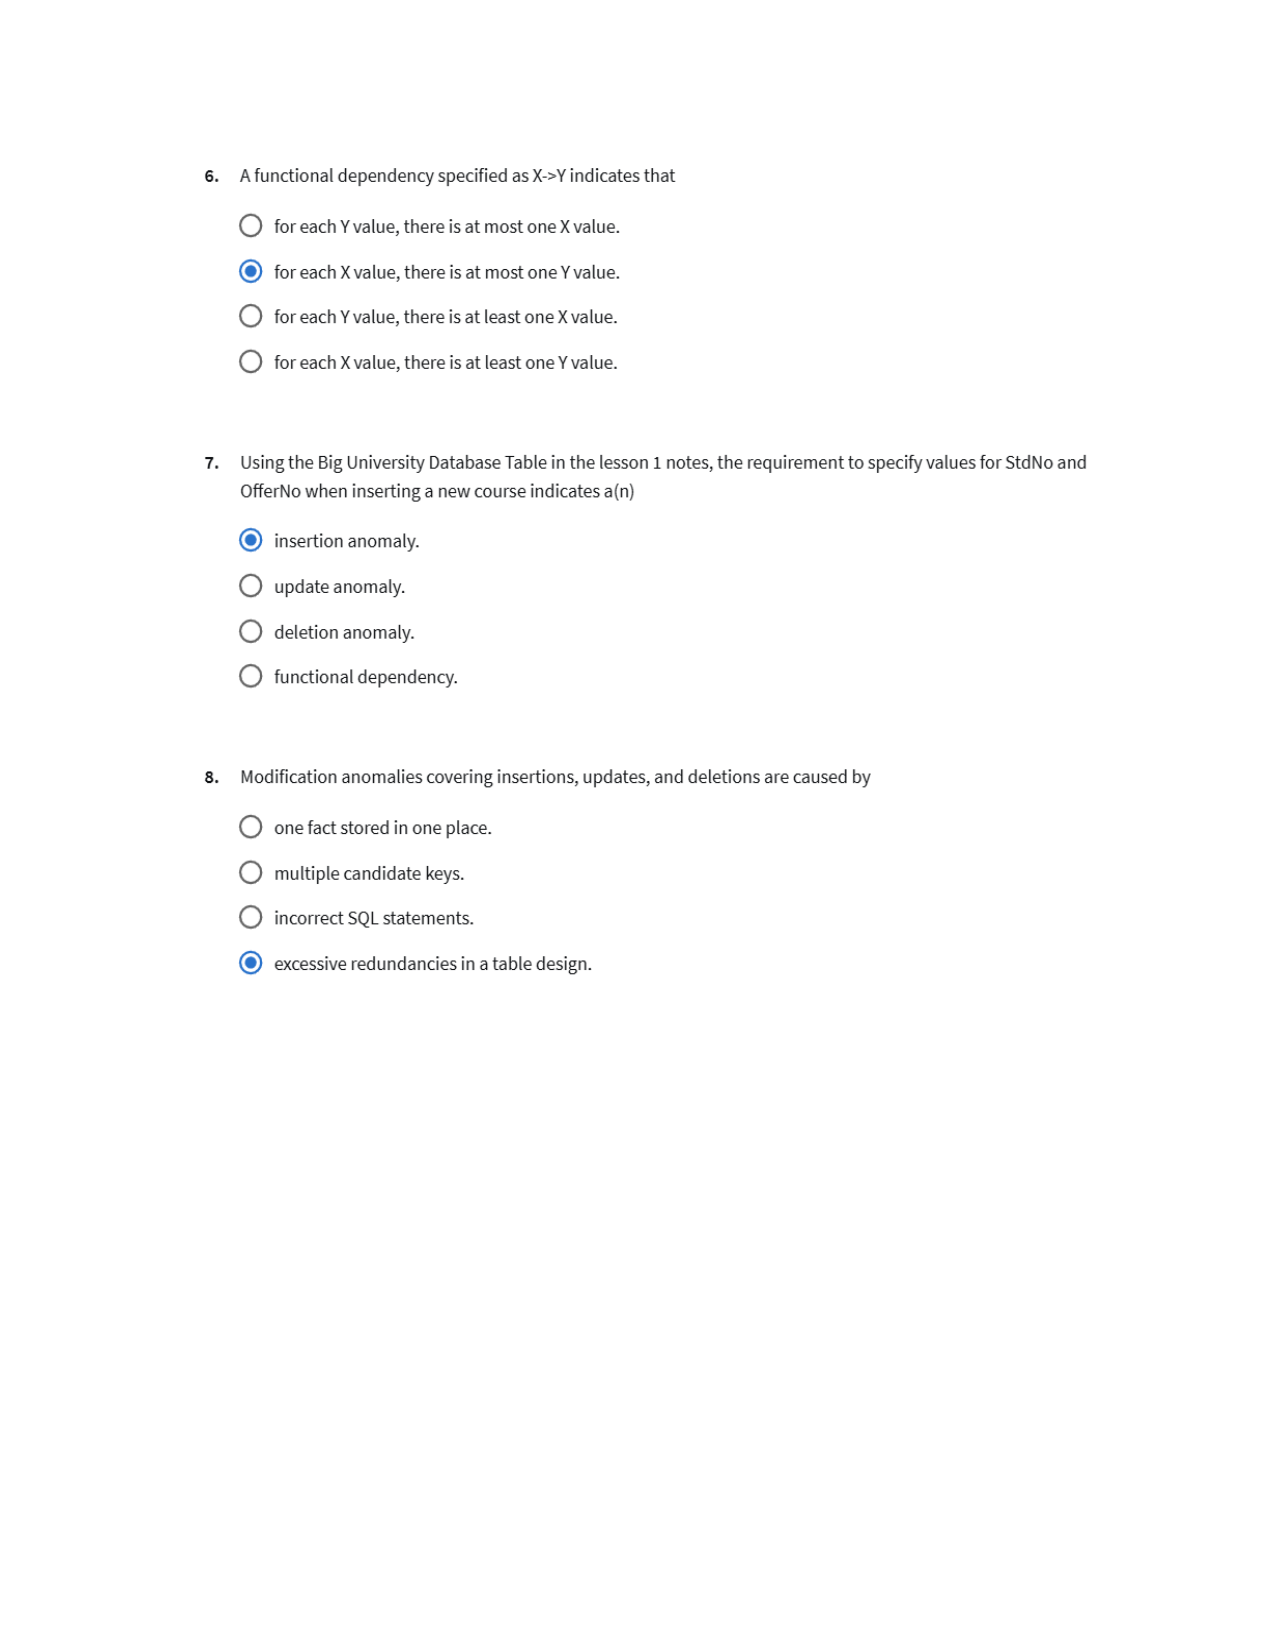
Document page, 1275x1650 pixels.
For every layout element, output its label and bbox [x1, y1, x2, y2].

picture [150, 150, 1125, 986]
